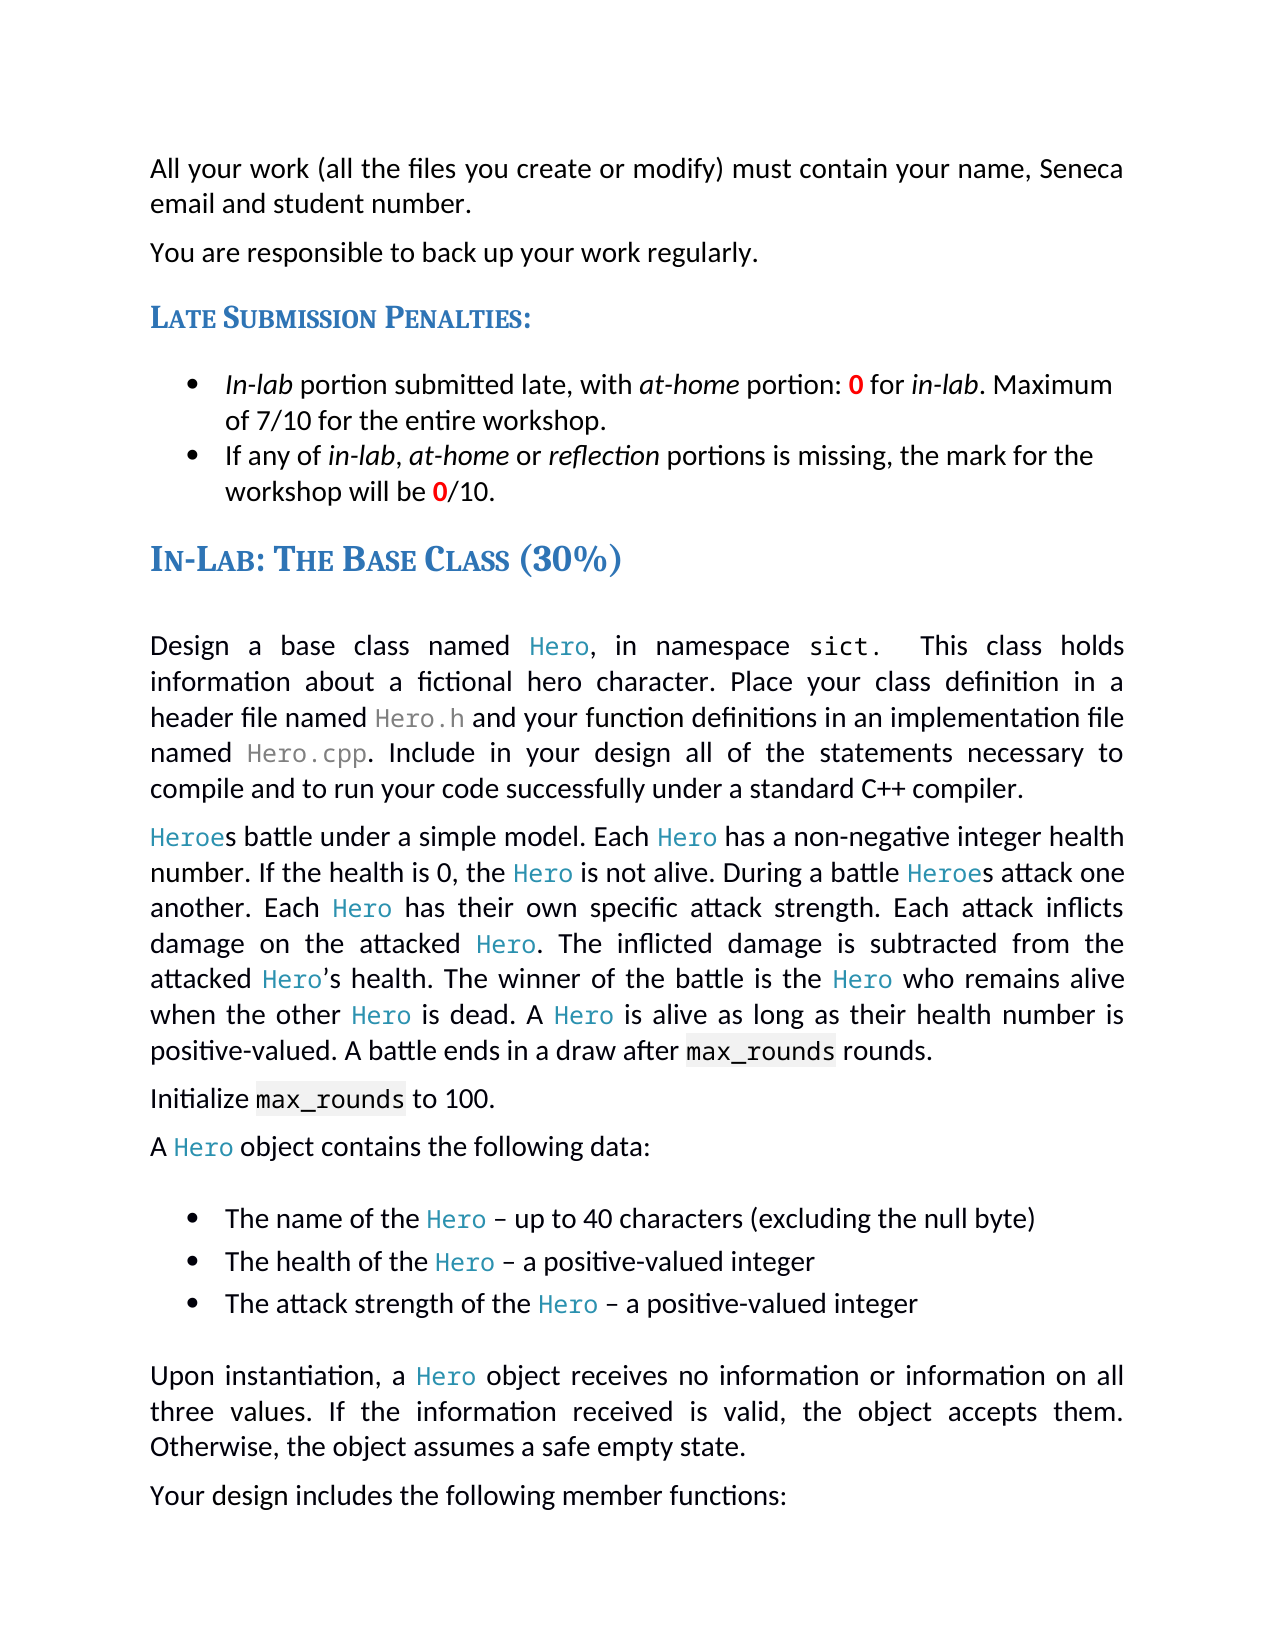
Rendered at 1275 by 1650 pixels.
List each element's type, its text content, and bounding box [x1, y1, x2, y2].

list In-lab portion submitted late, with at-home portion: 0 for in-lab. Maximum of 7/10 for the entire workshop. [187, 366, 1125, 437]
text Heroes battle under a simple model. Each Hero has a non-negative integer health number. If the health is 0, the Hero is not alive. During a battle Heroes attack one another. Each Hero has their own specific attack strength. Each attack inflicts damage on the attacked Hero. The inflicted damage is subtracted from the attacked Hero’s health. The winner of the battle is the Hero who remains alive when the other Hero is dead. A Hero is alive as long as their health number is positive-valued. A battle ends in a draw after max_rounds rounds. [150, 818, 1125, 1067]
list If any of in-lab, at-home or reflection portions is missing, the mark for the workshop will be 0/10. [187, 437, 1125, 508]
list The health of the Hero – a positive-valued integer [187, 1243, 1125, 1278]
subtitle In-Lab: The Base Class (30%) [150, 538, 1125, 581]
list The name of the Hero – up to 40 characters (excluding the null byte) [187, 1200, 1125, 1236]
text All your work (all the files you create or modify) must contain your name, Seneca email and student number. [150, 150, 1125, 221]
text You are responsible to back up your work regularly. [150, 234, 1125, 269]
text Initialize max_rounds to 100. [150, 1080, 1125, 1116]
text Upon instantiation, a Hero object receives no information or information on all three values. If the information received is valid, the object accepts them. Otherwise, the object assumes a safe empty state. [150, 1357, 1125, 1464]
text A Hero object contains the following data: [150, 1128, 1125, 1164]
text Design a base class named Hero, in namespace sict. This class holds information about a fictional hero character. Place your class definition in a header file named Hero.h and your function definitions in an implementation file named Hero.cpp. Include in your design all of the statements necessary to compile and to run your code successfully under a standard C++ compiler. [150, 627, 1125, 806]
list The attack strength of the Hero – a positive-valued integer [187, 1285, 1125, 1321]
text Late Submission Penalties: [150, 298, 1125, 337]
text Your design includes the following member functions: [150, 1477, 1125, 1512]
